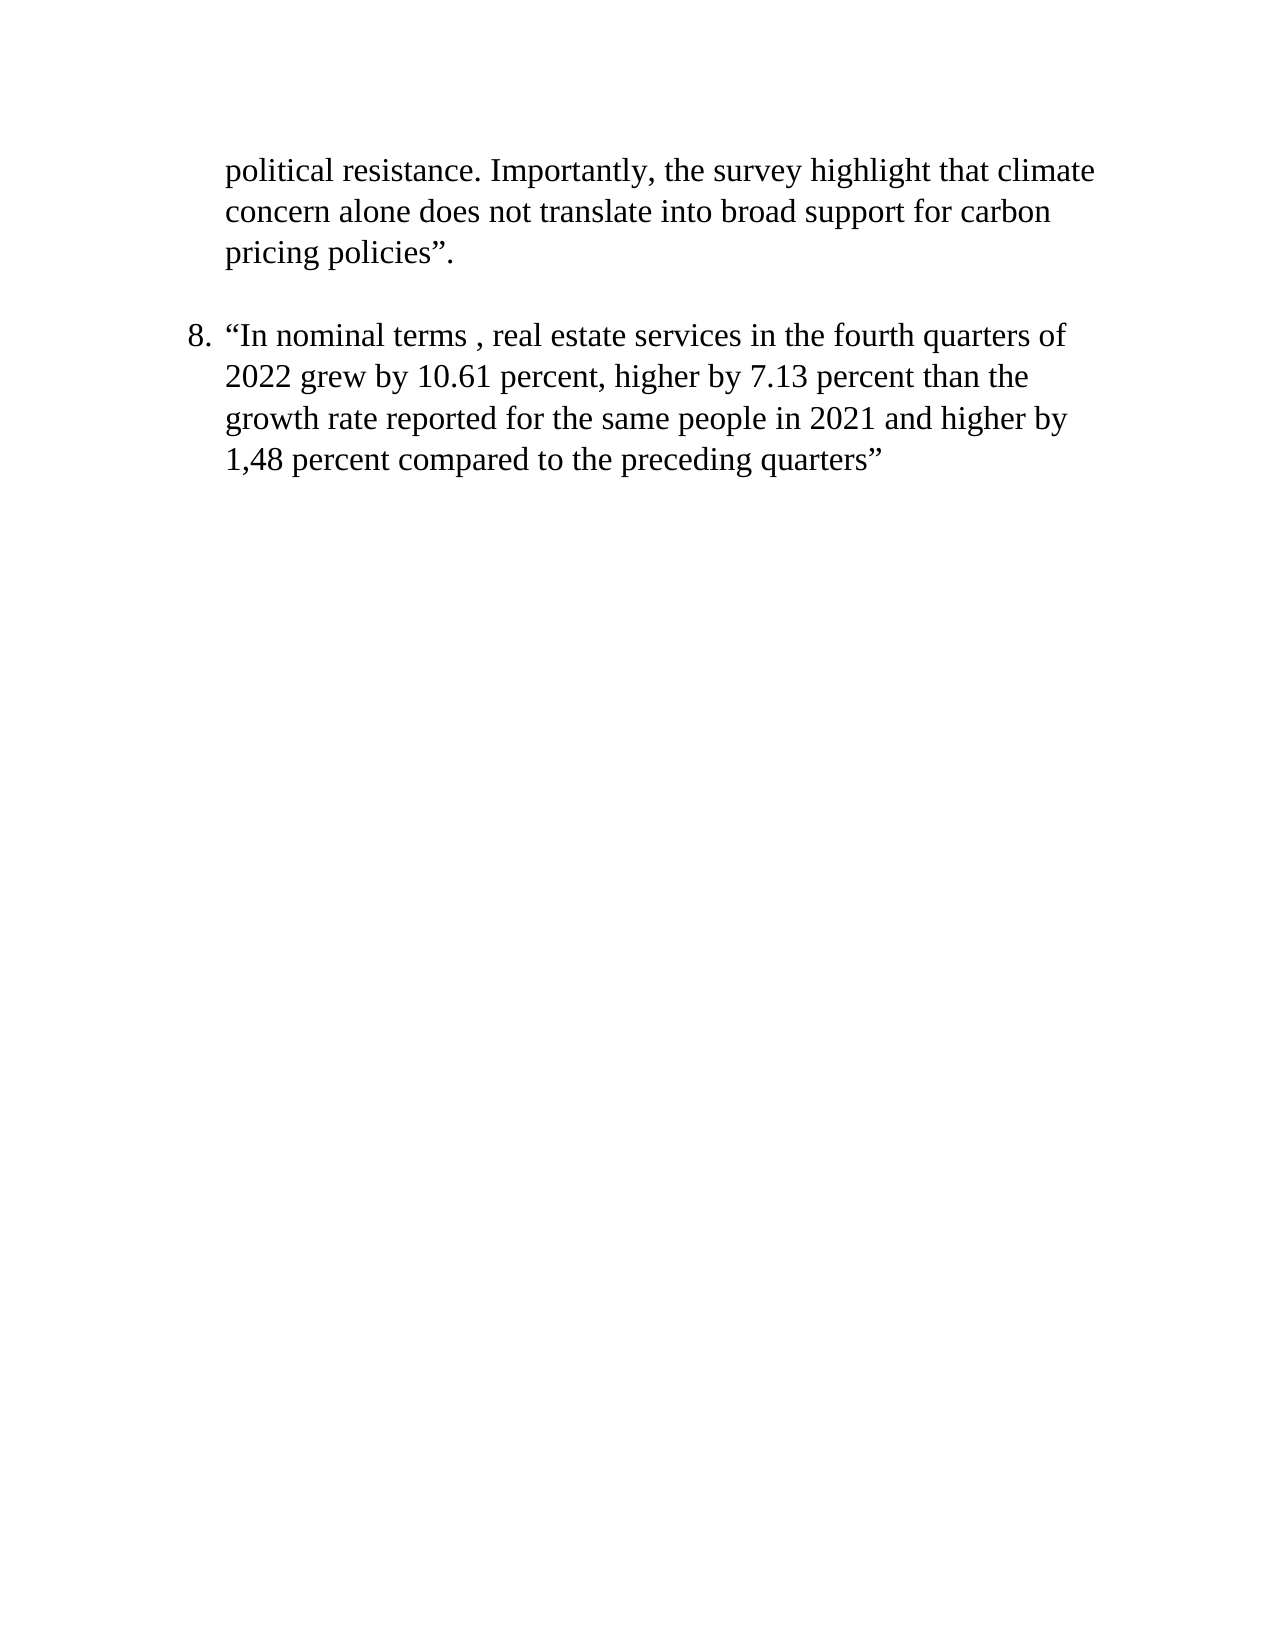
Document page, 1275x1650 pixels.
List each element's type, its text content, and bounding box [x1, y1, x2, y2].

list “In nominal terms , real estate services in the fourth quarters of 2022 grew by 10.61 percent, higher by 7.13 percent than the growth rate reported for the same people in 2021 and higher by 1,48 percent compared to the preceding quarters” [187, 315, 1125, 478]
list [187, 150, 1125, 271]
